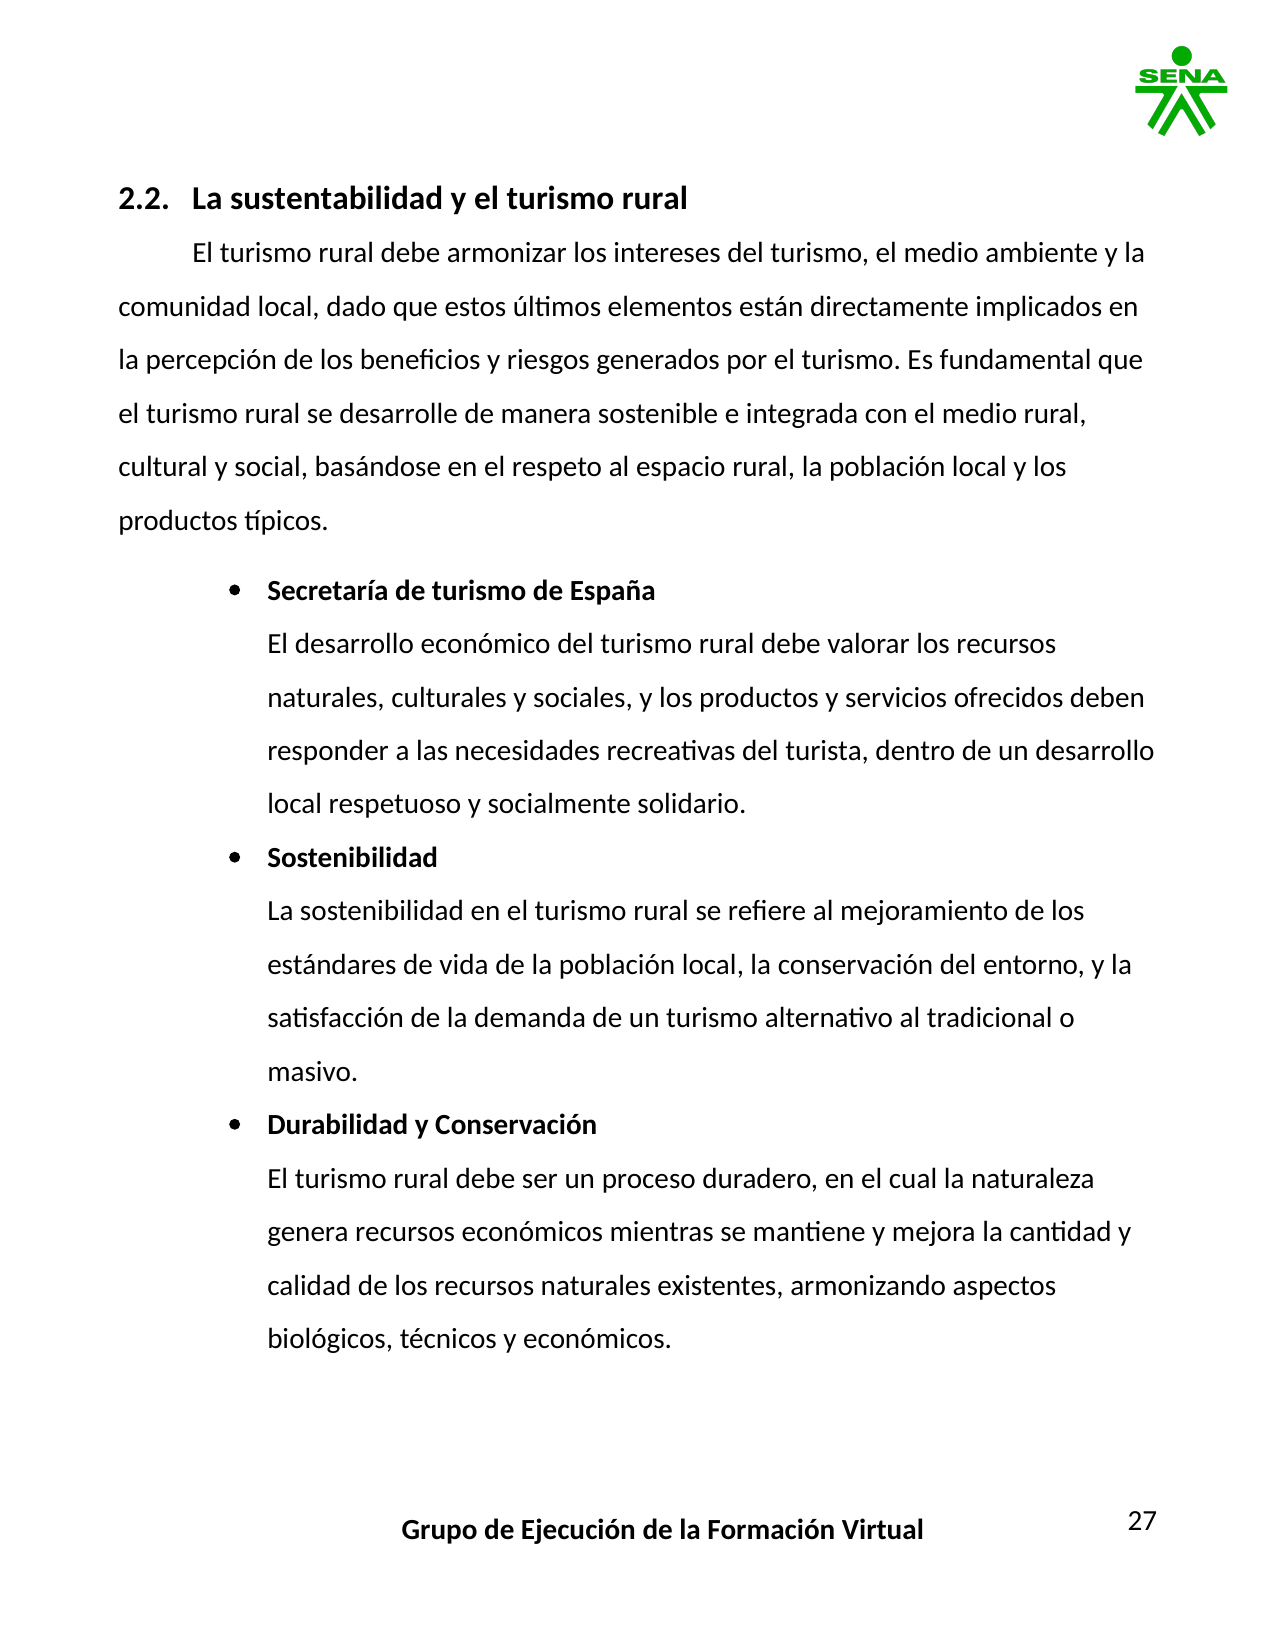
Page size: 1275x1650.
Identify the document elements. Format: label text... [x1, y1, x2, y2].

list El turismo rural debe ser un proceso duradero, en el cual la naturaleza genera recursos económicos mientras se mantiene y mejora la cantidad y calidad de los recursos naturales existentes, armonizando aspectos biológicos, técnicos y económicos. [267, 1160, 1157, 1356]
list La sostenibilidad en el turismo rural se refiere al mejoramiento de los estándares de vida de la población local, la conservación del entorno, y la satisfacción de la demanda de un turismo alternativo al tradicional o masivo. [267, 892, 1157, 1088]
list Sostenibilidad [229, 839, 1157, 875]
list El desarrollo económico del turismo rural debe valorar los recursos naturales, culturales y sociales, y los productos y servicios ofrecidos deben responder a las necesidades recreativas del turista, dentro de un desarrollo local respetuoso y socialmente solidario. [267, 625, 1157, 821]
picture [1135, 46, 1228, 136]
list Secretaría de turismo de España [229, 572, 1157, 607]
list Durabilidad y Conservación [229, 1106, 1157, 1142]
subtitle La sustentabilidad y el turismo rural [118, 177, 1157, 218]
text El turismo rural debe armonizar los intereses del turismo, el medio ambiente y la comunidad local, dado que estos últimos elementos están directamente implicados en la percepción de los beneficios y riesgos generados por el turismo. Es fundamental que el turismo rural se desarrolle de manera sostenible e integrada con el medio rural, cultural y social, basándose en el respeto al espacio rural, la población local y los productos típicos. [118, 234, 1157, 537]
